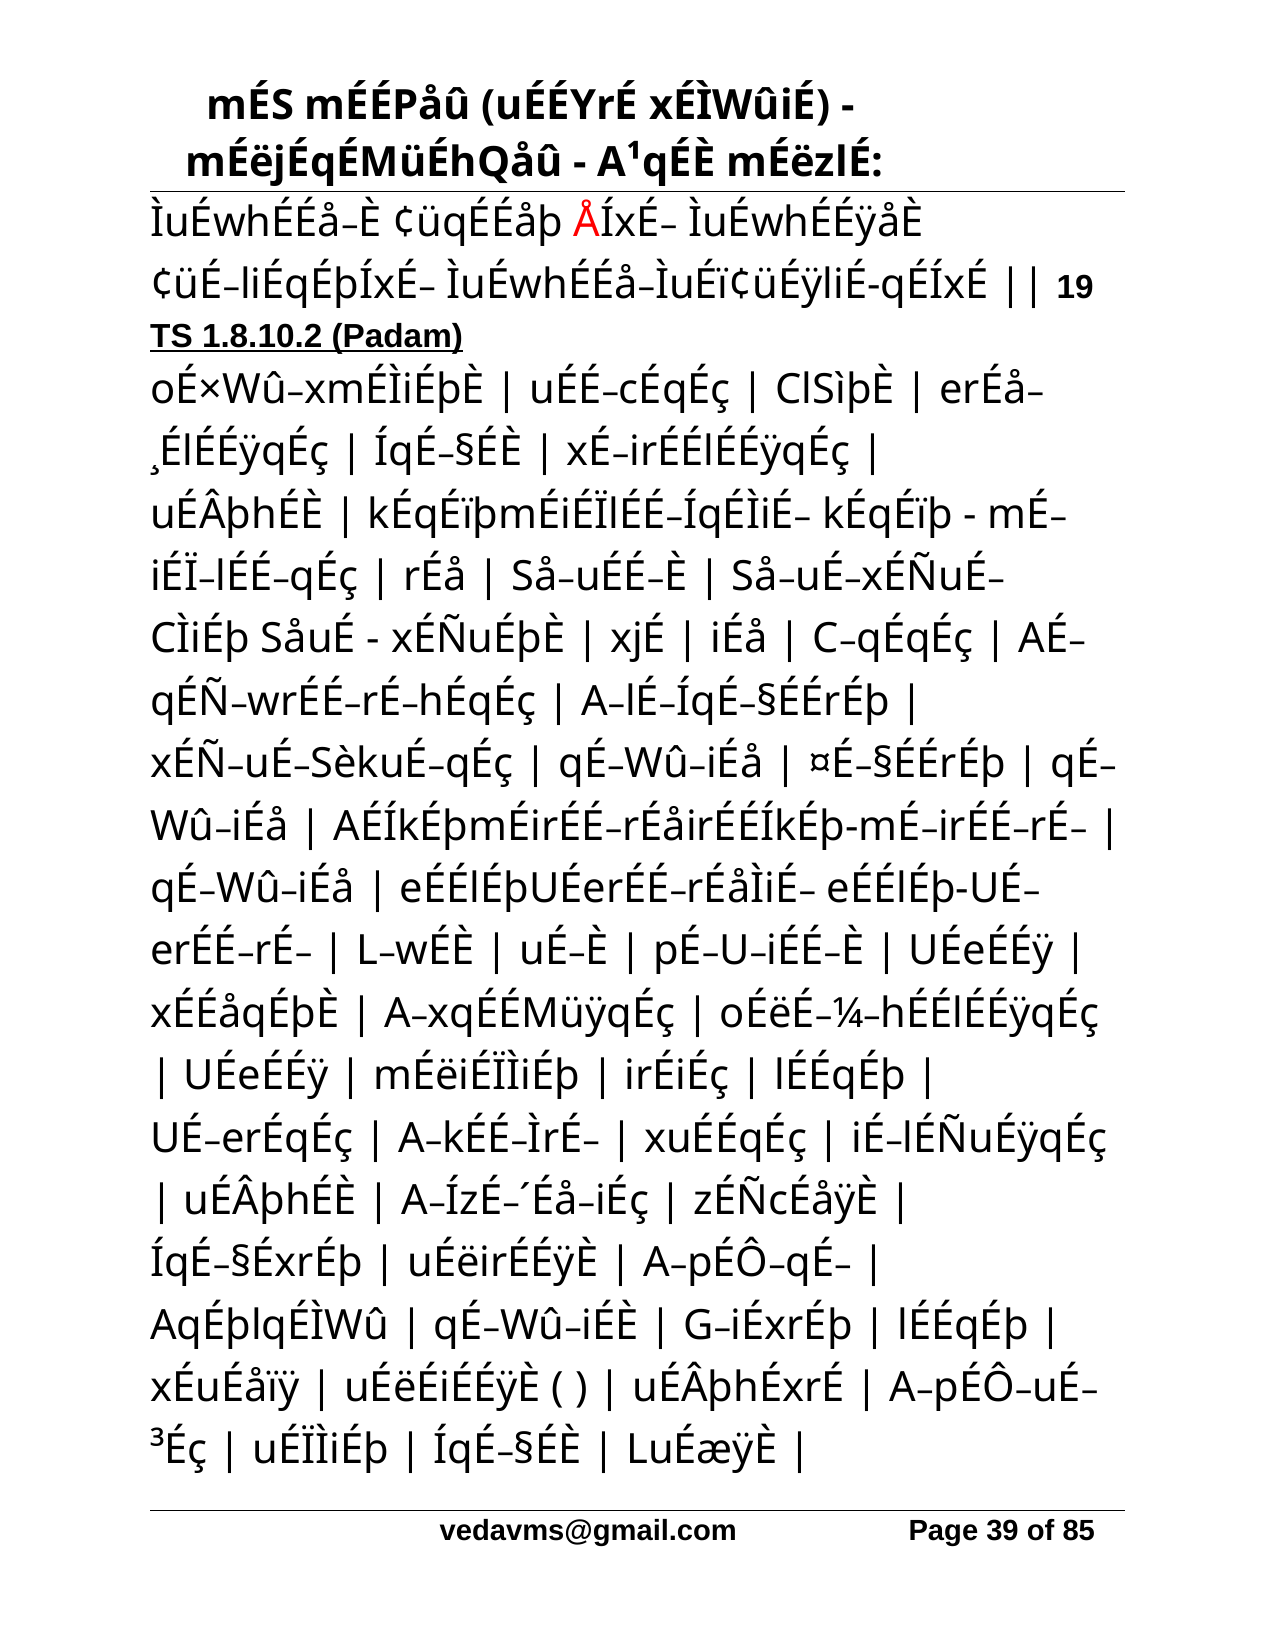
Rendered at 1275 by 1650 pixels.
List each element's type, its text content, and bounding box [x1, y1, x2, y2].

text oÉ×Wû–xmÉÌiÉþÈ | uÉÉ–cÉqÉç | ClSìþÈ | erÉå–¸ÉlÉÉÿqÉç | ÍqÉ–§ÉÈ | xÉ–irÉÉlÉÉÿqÉç | [150, 359, 1125, 478]
text qÉ–Wû–iÉå | eÉÉlÉþUÉerÉÉ–rÉåÌiÉ– eÉÉlÉþ-UÉ–erÉÉ–rÉ– | L–wÉÈ | uÉ–È | pÉ–U–iÉÉ–È | UÉeÉÉÿ | [150, 858, 1125, 977]
text uÉÂþhÉÈ | kÉqÉïþmÉiÉÏlÉÉ–ÍqÉÌiÉ– kÉqÉïþ - mÉ–iÉÏ–lÉÉ–qÉç | rÉå | Så–uÉÉ–È | Så–uÉ–xÉÑuÉ– [150, 483, 1125, 603]
text urÉÑþ Ì§É–iÉÉå eÉþËU–qÉÉhÉþÇ lÉ AÉlÉ–Qèû ÌuÉwhÉÉå–È ¢üqÉÉåþ ÅÍxÉ– ÌuÉwhÉÉÿåÈ [150, 192, 1125, 248]
text ÍqÉ–§ÉxrÉþ | uÉëirÉÉÿÈ | A–pÉÔ–qÉ– | AqÉþlqÉÌWû | qÉ–Wû–iÉÈ | G–iÉxrÉþ | lÉÉqÉþ | [150, 1232, 1125, 1351]
text UÉ–erÉqÉç | A–kÉÉ–ÌrÉ– | xuÉÉqÉç | iÉ–lÉÑuÉÿqÉç | uÉÂþhÉÈ | A–ÍzÉ–´Éå–iÉç | zÉÑcÉåÿÈ | [150, 1107, 1125, 1227]
text TS 1.8.10.2 (Padam) [150, 316, 1125, 355]
text xÉÉåqÉþÈ | A–xqÉÉMüÿqÉç | oÉëÉ–¼–hÉÉlÉÉÿqÉç | UÉeÉÉÿ | mÉëiÉÏÌiÉþ | irÉiÉç | lÉÉqÉþ | [150, 983, 1125, 1102]
text ¢üÉ–liÉqÉþÍxÉ– ÌuÉwhÉÉå–ÌuÉï¢üÉÿliÉ-qÉÍxÉ || 19 [150, 254, 1125, 311]
text xÉÑ–uÉ–SèkuÉ–qÉç | qÉ–Wû–iÉå | ¤É–§ÉÉrÉþ | qÉ–Wû–iÉå | AÉÍkÉþmÉirÉÉ–rÉåirÉÉÍkÉþ-mÉ–irÉÉ–rÉ– | [150, 733, 1125, 852]
text CÌiÉþ SåuÉ - xÉÑuÉþÈ | xjÉ | iÉå | C–qÉqÉç | AÉ–qÉÑ–wrÉÉ–rÉ–hÉqÉç | A–lÉ–ÍqÉ–§ÉÉrÉþ | [150, 608, 1125, 727]
text xÉuÉåïÿ | uÉëÉiÉÉÿÈ ( ) | uÉÂþhÉxrÉ | A–pÉÔ–uÉ–³Éç | uÉÏÌiÉþ | ÍqÉ–§ÉÈ | LuÉæÿÈ | [150, 1357, 1125, 1476]
